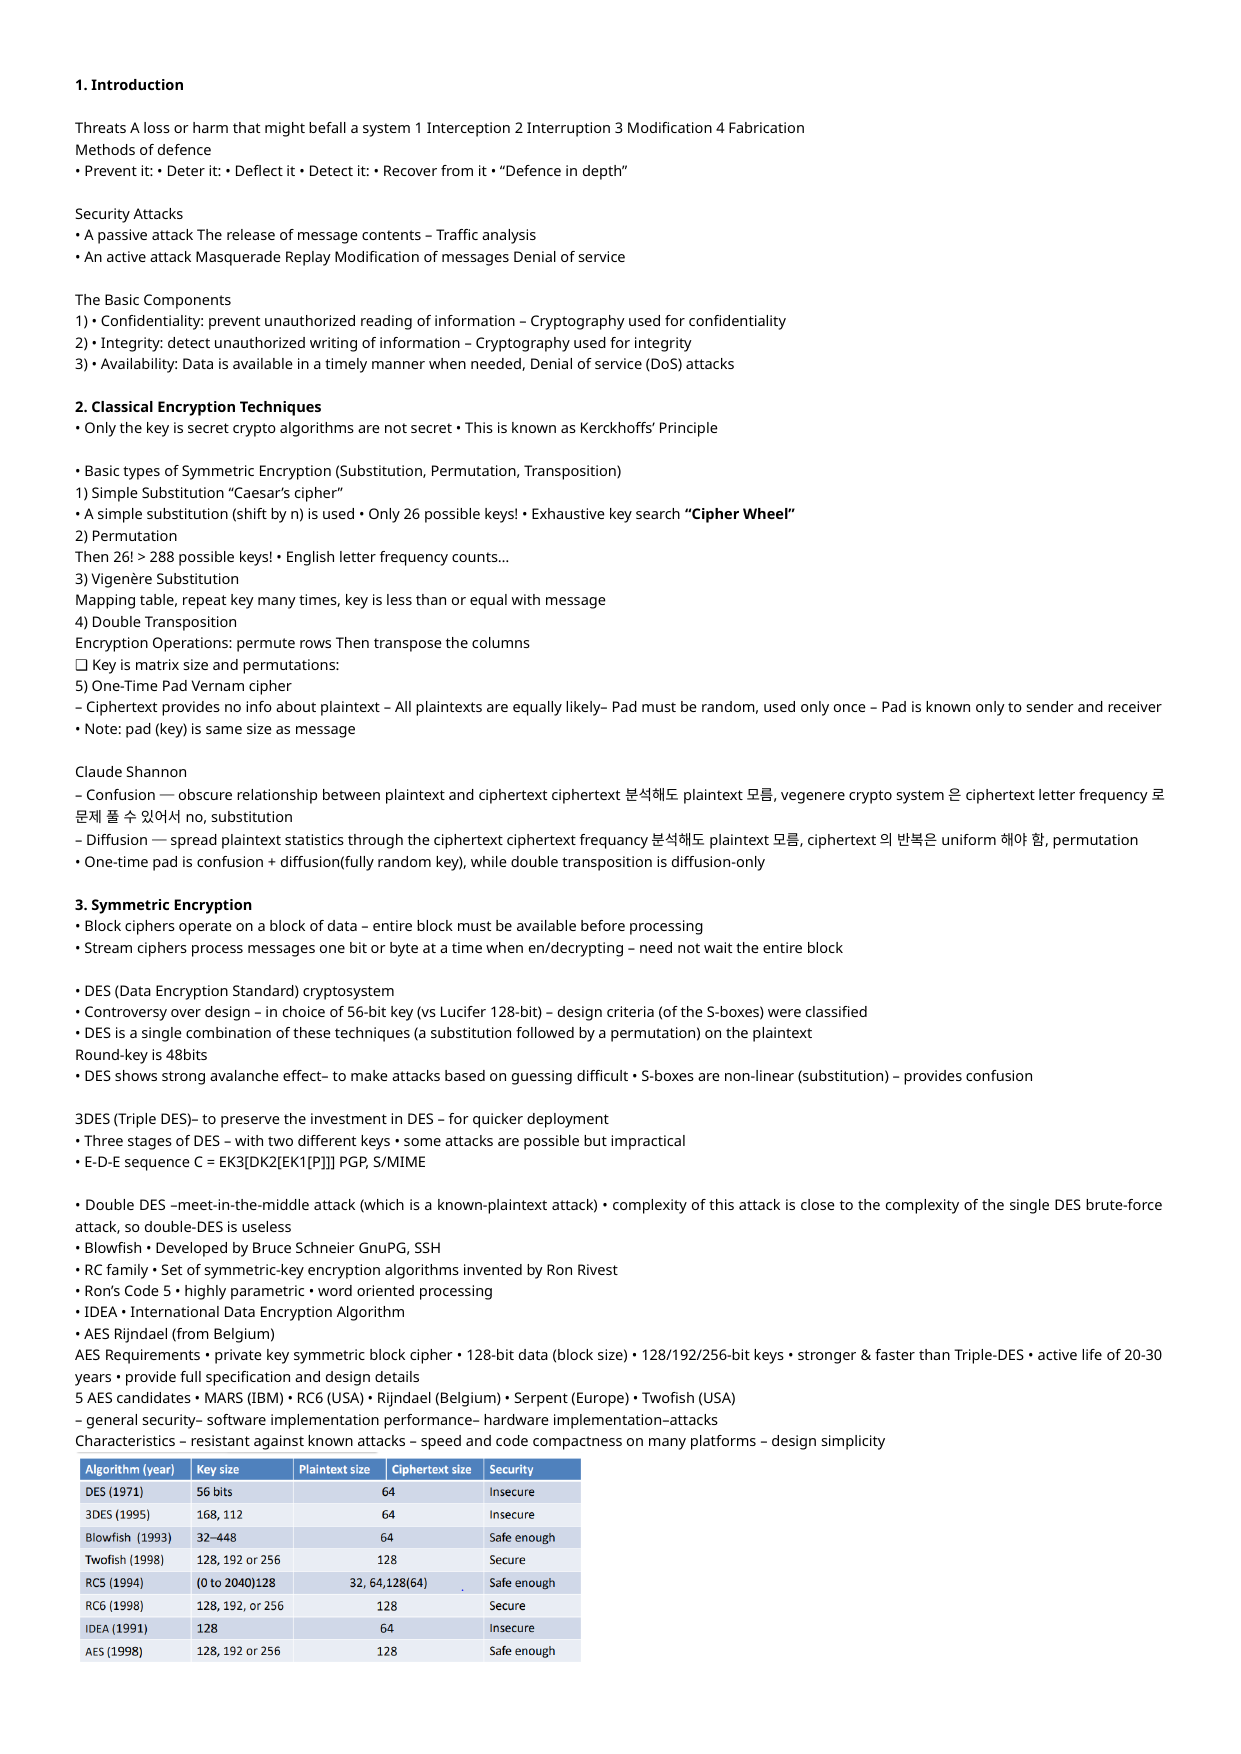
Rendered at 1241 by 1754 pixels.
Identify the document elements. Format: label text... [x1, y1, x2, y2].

text • Controversy over design – in choice of 56-bit key (vs Lucifer 128-bit) – design criteria (of the S-boxes) were classified [75, 1002, 1165, 1022]
text • E-D-E sequence C = EK3[DK2[EK1[P]]] PGP, S/MIME [75, 1152, 1165, 1172]
text Security Attacks [75, 204, 1165, 224]
text 3) Vigenère Substitution [75, 568, 1165, 588]
text 1) Simple Substitution “Caesar’s cipher” [75, 483, 1165, 503]
text • RC family • Set of symmetric-key encryption algorithms invented by Ron Rivest [75, 1259, 1165, 1279]
text AES Requirements • private key symmetric block cipher • 128-bit data (block size) • 128/192/256-bit keys • stronger & faster than Triple-DES • active life of 20-30 years • provide full specification and design details [75, 1345, 1165, 1386]
text 4) Double Transposition [75, 611, 1165, 631]
text Mapping table, repeat key many times, key is less than or equal with message [75, 590, 1165, 610]
text 3DES (Triple DES)– to preserve the investment in DES – for quicker deployment [75, 1109, 1165, 1129]
text Characteristics – resistant against known attacks – speed and code compactness on many platforms – design simplicity [75, 1431, 1165, 1451]
text 2. Classical Encryption Techniques [75, 397, 1165, 417]
text 3. Symmetric Encryption [75, 894, 1165, 914]
text • Only the key is secret crypto algorithms are not secret • This is known as Kerckhoffs’ Principle [75, 418, 1165, 438]
text • Prevent it: • Deter it: • Deflect it • Detect it: • Recover from it • “Defence in depth” [75, 161, 1165, 181]
text – Diffusion ⎯ spread plaintext statistics through the ciphertext ciphertext frequancy분석해도 plaintext 모름, ciphertext의 반복은 uniform 해야 함, permutation [75, 829, 1165, 850]
text • Block ciphers operate on a block of data – entire block must be available before processing [75, 916, 1165, 936]
text The Basic Components [75, 289, 1165, 309]
text 5) One-Time Pad Vernam cipher [75, 676, 1165, 696]
text • Ron’s Code 5 • highly parametric • word oriented processing [75, 1281, 1165, 1301]
text – Ciphertext provides no info about plaintext – All plaintexts are equally likely– Pad must be random, used only once – Pad is known only to sender and receiver • Note: pad (key) is same size as message [75, 697, 1165, 739]
text Then 26! > 288 possible keys! • English letter frequency counts… [75, 547, 1165, 567]
picture [75, 1452, 589, 1677]
text ❑ Key is matrix size and permutations: [75, 654, 1165, 674]
text Encryption Operations: permute rows Then transpose the columns [75, 633, 1165, 653]
text • Basic types of Symmetric Encryption (Substitution, Permutation, Transposition) [75, 461, 1165, 481]
text 5 AES candidates • MARS (IBM) • RC6 (USA) • Rijndael (Belgium) • Serpent (Europe) • Twofish (USA) [75, 1388, 1165, 1408]
text • DES (Data Encryption Standard) cryptosystem [75, 980, 1165, 1000]
text 2) Permutation [75, 526, 1165, 546]
text • A simple substitution (shift by n) is used • Only 26 possible keys! • Exhaustive key search “Cipher Wheel” [75, 504, 1165, 524]
text 3) • Availability: Data is available in a timely manner when needed, Denial of service (DoS) attacks [75, 354, 1165, 374]
text • AES Rijndael (from Belgium) [75, 1324, 1165, 1343]
text • Stream ciphers process messages one bit or byte at a time when en/decrypting – need not wait the entire block [75, 937, 1165, 957]
text • DES shows strong avalanche effect– to make attacks based on guessing difficult • S-boxes are non-linear (substitution) – provides confusion [75, 1066, 1165, 1086]
text 2) • Integrity: detect unauthorized writing of information – Cryptography used for integrity [75, 332, 1165, 352]
text Methods of defence [75, 139, 1165, 159]
text • An active attack Masquerade Replay Modification of messages Denial of service [75, 247, 1165, 267]
text • IDEA • International Data Encryption Algorithm [75, 1302, 1165, 1322]
text • One-time pad is confusion + diffusion(fully random key), while double transposition is diffusion-only [75, 852, 1165, 871]
text – Confusion ⎯ obscure relationship between plaintext and ciphertext ciphertext 분석해도 plaintext 모름, vegenere crypto system은 ciphertext letter frequency 로 문제 풀 수 있어서 no, substitution [75, 783, 1165, 827]
text • Blowfish • Developed by Bruce Schneier GnuPG, SSH [75, 1238, 1165, 1258]
text • A passive attack The release of message contents – Traffic analysis [75, 225, 1165, 245]
text • Double DES –meet-in-the-middle attack (which is a known-plaintext attack) • complexity of this attack is close to the complexity of the single DES brute-force attack, so double-DES is useless [75, 1195, 1165, 1236]
text 1. Introduction [75, 75, 1165, 95]
text Claude Shannon [75, 762, 1165, 782]
text Threats A loss or harm that might befall a system 1 Interception 2 Interruption 3 Modification 4 Fabrication [75, 118, 1165, 138]
text Round-key is 48bits [75, 1045, 1165, 1064]
text – general security– software implementation performance– hardware implementation–attacks [75, 1409, 1165, 1429]
text • Three stages of DES – with two different keys • some attacks are possible but impractical [75, 1131, 1165, 1150]
text 1) • Confidentiality: prevent unauthorized reading of information – Cryptography used for confidentiality [75, 311, 1165, 331]
text • DES is a single combination of these techniques (a substitution followed by a permutation) on the plaintext [75, 1023, 1165, 1043]
